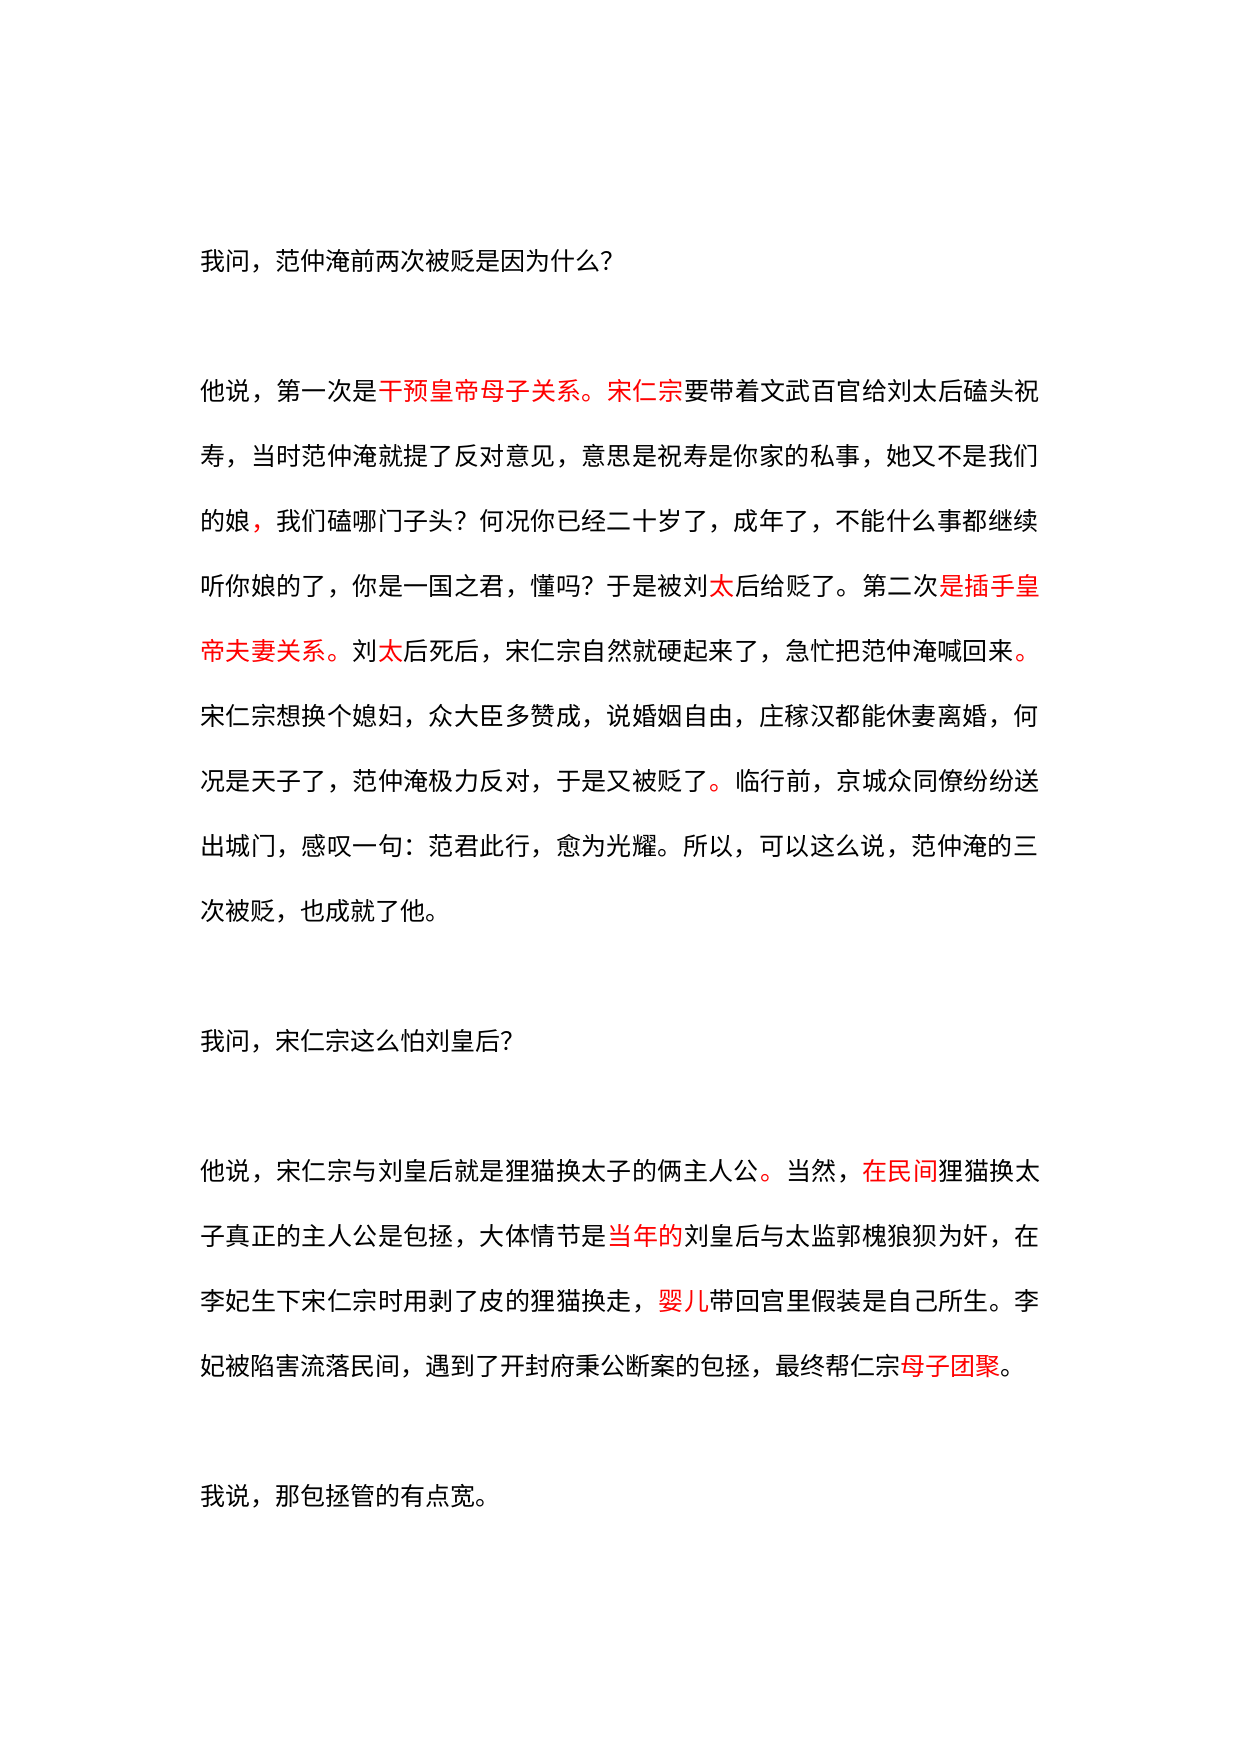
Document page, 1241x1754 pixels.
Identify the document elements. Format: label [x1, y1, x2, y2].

text [200, 162, 1040, 1527]
